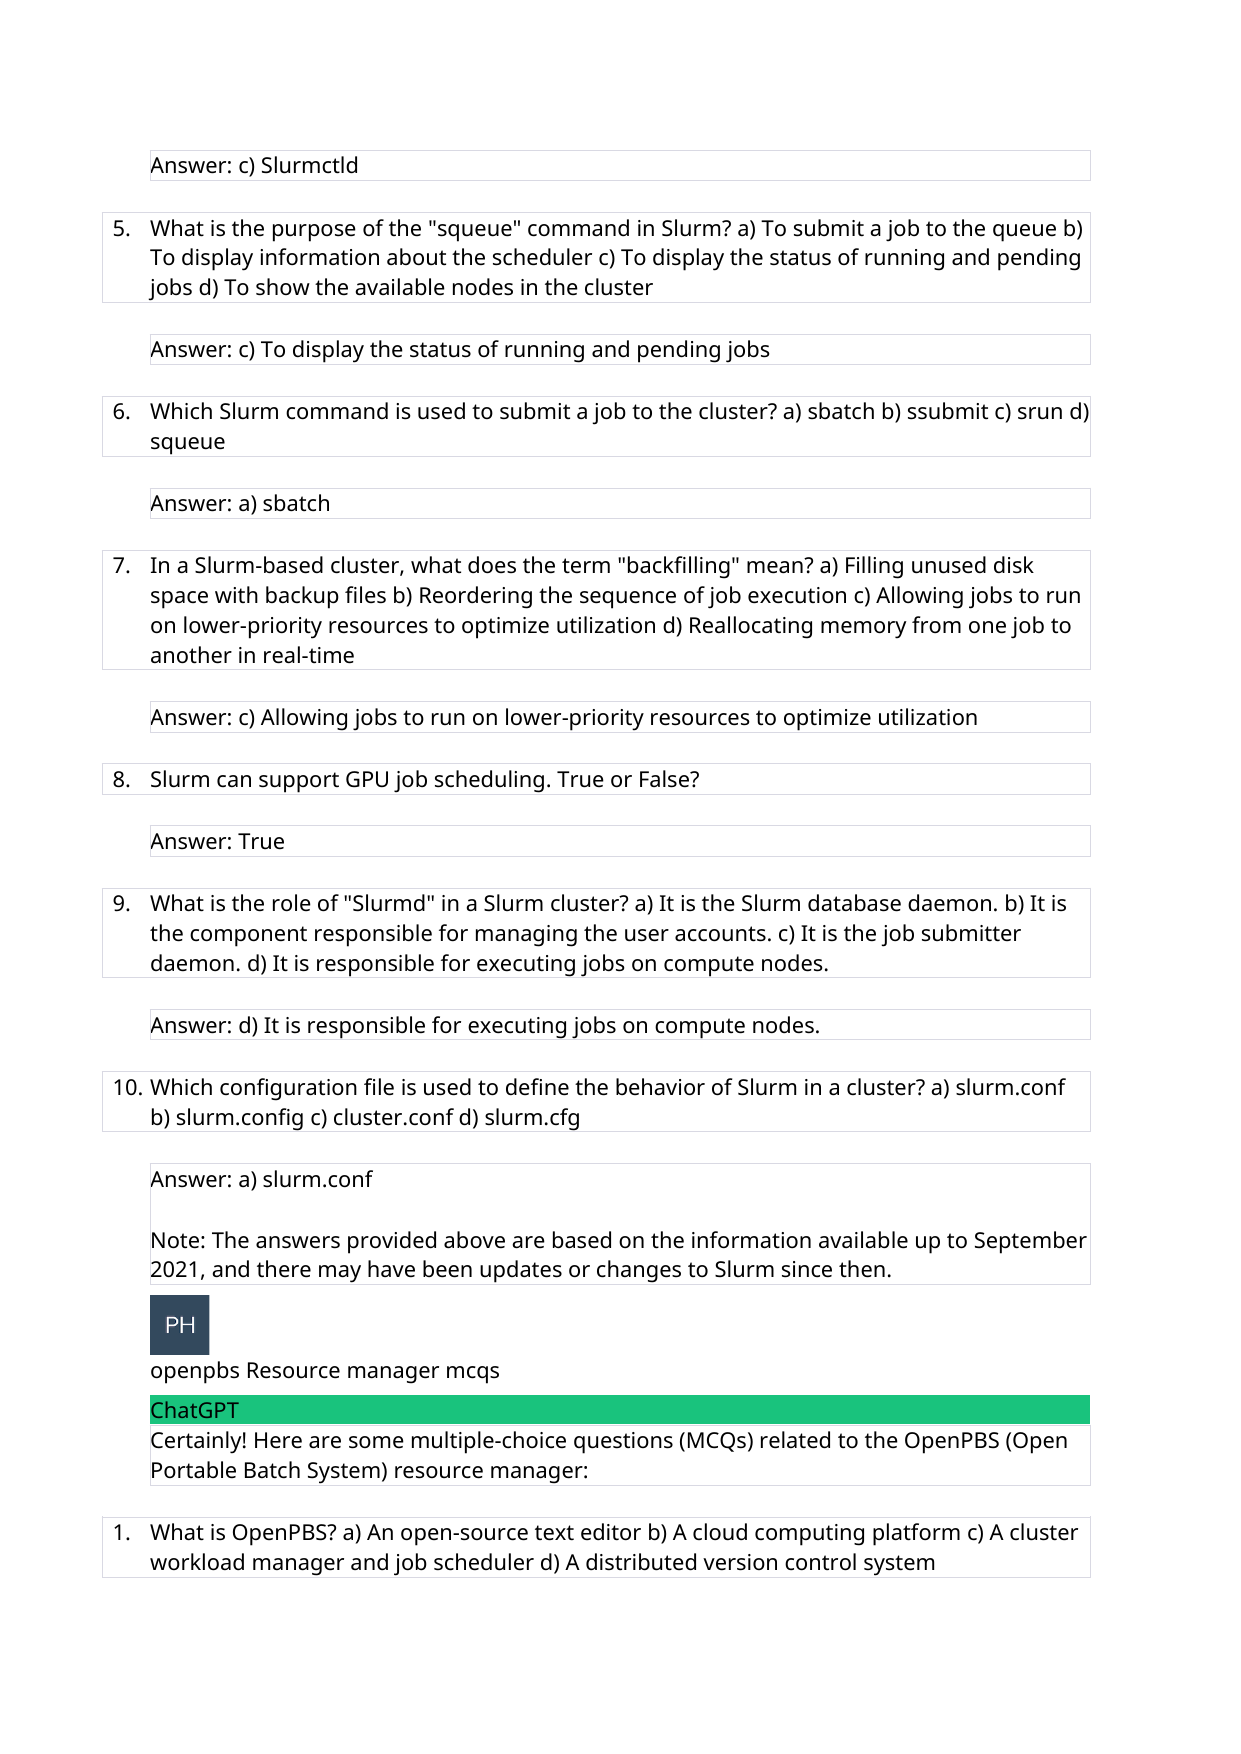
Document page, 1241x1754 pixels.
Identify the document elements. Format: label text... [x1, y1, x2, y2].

list What is the purpose of the "squeue" command in Slurm? a) To submit a job to the queue b) To display information about the scheduler c) To display the status of running and pending jobs d) To show the available nodes in the cluster [103, 213, 1090, 302]
text openpbs Resource manager mcqs [150, 1354, 1090, 1384]
list What is OpenPBS? a) An open-source text editor b) A cloud computing platform c) A cluster workload manager and job scheduler d) A distributed version control system [103, 1518, 1090, 1577]
text Answer: d) It is responsible for executing jobs on compute nodes. [151, 1010, 1090, 1039]
picture [150, 1295, 210, 1355]
list Slurm can support GPU job scheduling. True or False? [103, 764, 1090, 794]
list What is the role of "Slurmd" in a Slurm cluster? a) It is the Slurm database daemon. b) It is the component responsible for managing the user accounts. c) It is the job submitter daemon. d) It is responsible for executing jobs on compute nodes. [103, 889, 1090, 977]
text ChatGPT [150, 1395, 1090, 1424]
text Answer: c) Allowing jobs to run on lower-priority resources to optimize utilization [151, 702, 1090, 732]
list Which configuration file is used to define the behavior of Slurm in a cluster? a) slurm.conf b) slurm.config c) cluster.conf d) slurm.cfg [103, 1072, 1090, 1131]
text Answer: True [151, 826, 1090, 856]
text Answer: a) sbatch [151, 489, 1090, 518]
text Answer: c) To display the status of running and pending jobs [151, 335, 1090, 364]
text Certainly! Here are some multiple-choice questions (MCQs) related to the OpenPBS (Open Portable Batch System) resource manager: [151, 1426, 1090, 1485]
text Note: The answers provided above are based on the information available up to September 2021, and there may have been updates or changes to Slurm since then. [151, 1224, 1090, 1284]
text Answer: c) Slurmctld [151, 151, 1090, 180]
list Which Slurm command is used to submit a job to the cluster? a) sbatch b) ssubmit c) srun d) squeue [103, 397, 1090, 456]
list In a Slurm-based cluster, what does the term "backfilling" mean? a) Filling unused disk space with backup files b) Reordering the sequence of job execution c) Allowing jobs to run on lower-priority resources to optimize utilization d) Reallocating memory from one job to another in real-time [103, 551, 1090, 669]
text Answer: a) slurm.conf [151, 1164, 1090, 1193]
